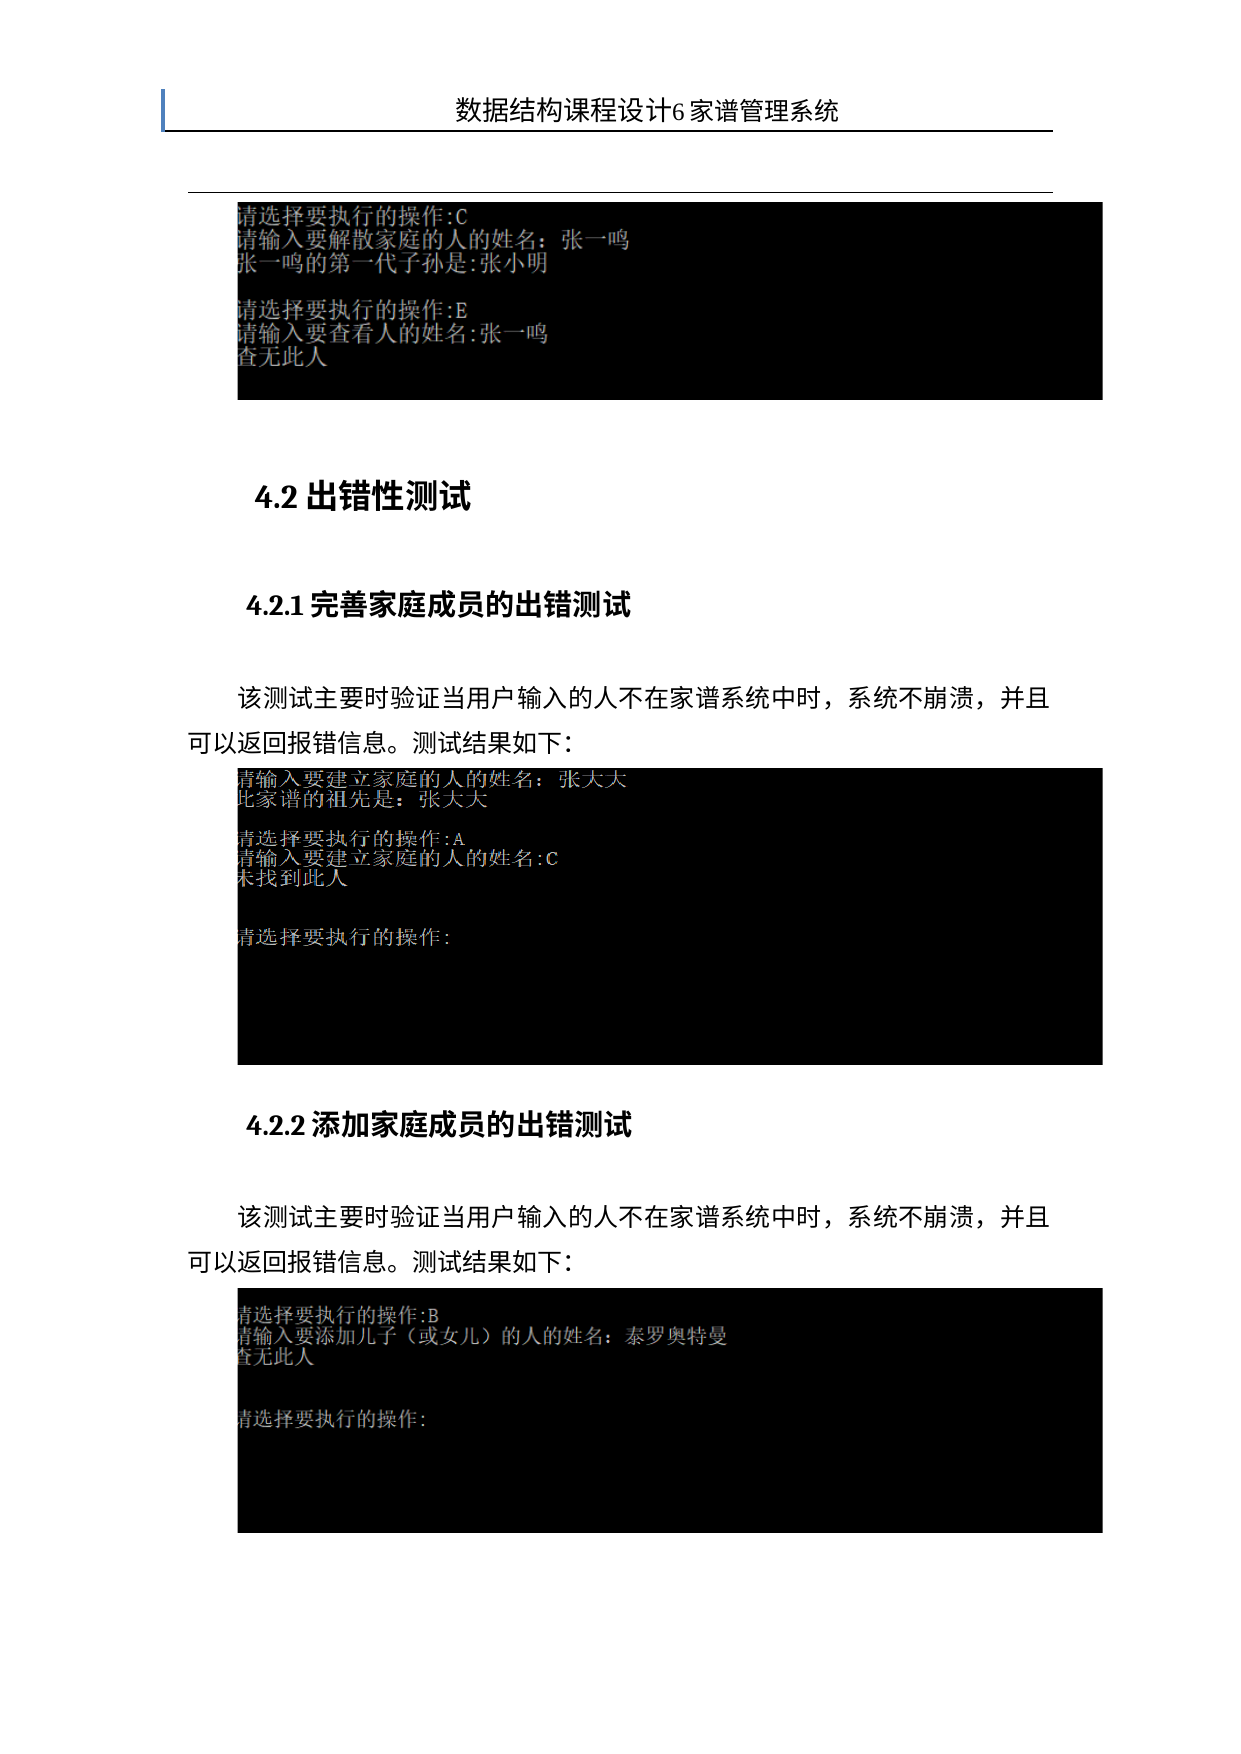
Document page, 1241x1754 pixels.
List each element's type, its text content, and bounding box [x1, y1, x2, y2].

text 该测试主要时验证当用户输入的人不在家谱系统中时，系统不崩溃，并且可以返回报错信息。测试结果如下： [187, 1197, 1053, 1279]
picture [237, 1288, 1103, 1533]
subtitle 4.2.1 完善家庭成员的出错测试 [187, 582, 1053, 624]
picture [237, 202, 1103, 400]
subtitle 4.2.2 添加家庭成员的出错测试 [187, 1101, 1053, 1143]
subtitle 4.2 出错性测试 [187, 469, 1053, 518]
text 该测试主要时验证当用户输入的人不在家谱系统中时，系统不崩溃，并且可以返回报错信息。测试结果如下： [187, 678, 1053, 759]
picture [237, 768, 1103, 1065]
